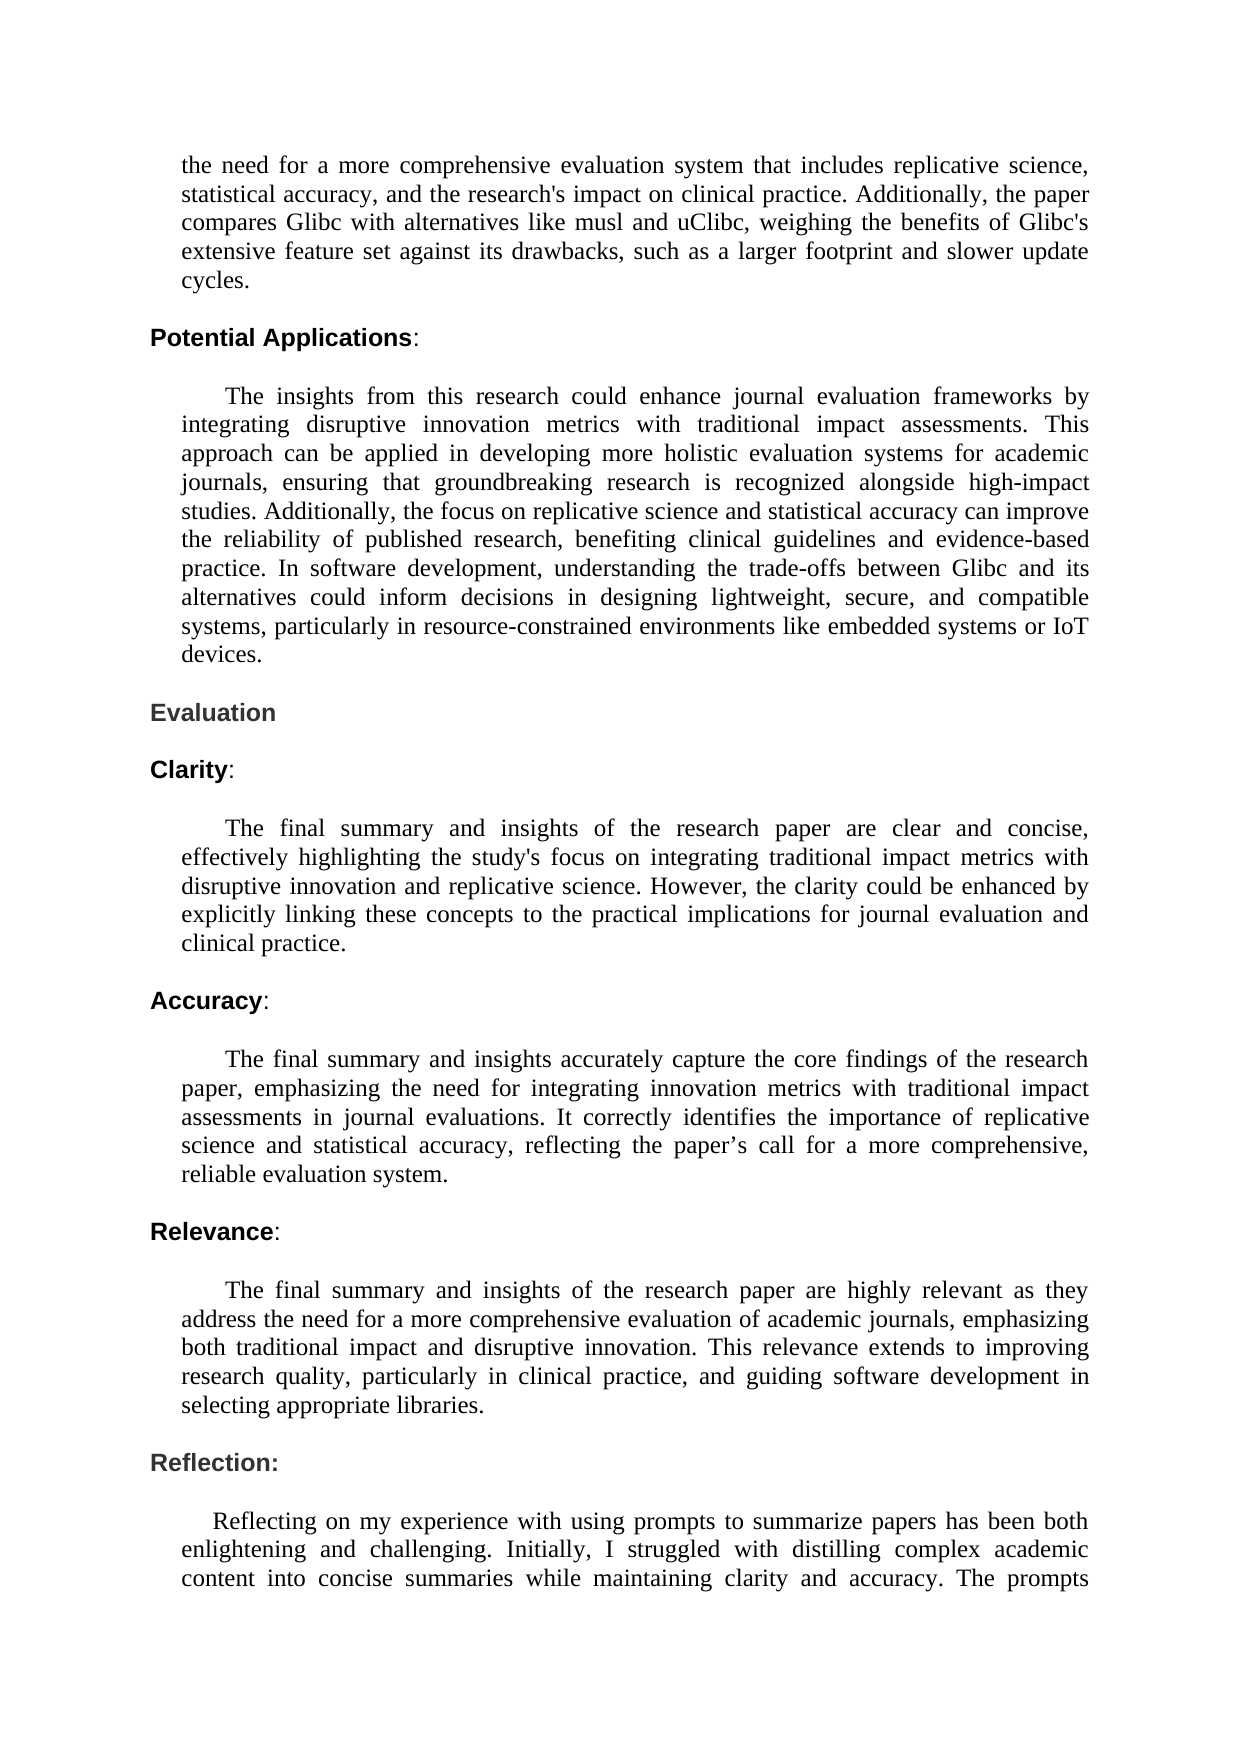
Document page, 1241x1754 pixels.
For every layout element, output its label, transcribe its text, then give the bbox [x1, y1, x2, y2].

subtitle Evaluation [150, 697, 1090, 726]
text Relevance: [150, 1217, 1090, 1246]
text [181, 150, 1090, 294]
text The final summary and insights accurately capture the core findings of the research paper, emphasizing the need for integrating innovation metrics with traditional impact assessments in journal evaluations. It correctly identifies the importance of replicative science and statistical accuracy, reflecting the paper’s call for a more comprehensive, reliable evaluation system. [181, 1044, 1090, 1188]
text The final summary and insights of the research paper are clear and concise, effectively highlighting the study's focus on integrating traditional impact metrics with disruptive innovation and replicative science. However, the clarity could be enhanced by explicitly linking these concepts to the practical implications for journal evaluation and clinical practice. [181, 813, 1090, 957]
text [181, 1506, 1090, 1592]
text The final summary and insights of the research paper are highly relevant as they address the need for a more comprehensive evaluation of academic journals, emphasizing both traditional impact and disruptive innovation. This relevance extends to improving research quality, particularly in clinical practice, and guiding software development in selecting appropriate libraries. [181, 1275, 1090, 1419]
text Accuracy: [150, 986, 1090, 1015]
text The insights from this research could enhance journal evaluation frameworks by integrating disruptive innovation metrics with traditional impact assessments. This approach can be applied in developing more holistic evaluation systems for academic journals, ensuring that groundbreaking research is recognized alongside high-impact studies. Additionally, the focus on replicative science and statistical accuracy can improve the reliability of published research, benefiting clinical guidelines and evidence-based practice. In software development, understanding the trade-offs between Glibc and its alternatives could inform decisions in designing lightweight, secure, and compatible systems, particularly in resource-constrained environments like embedded systems or IoT devices. [181, 381, 1090, 668]
text Potential Applications: [150, 323, 1090, 352]
text Clarity: [150, 755, 1090, 784]
subtitle Reflection: [150, 1448, 1090, 1477]
